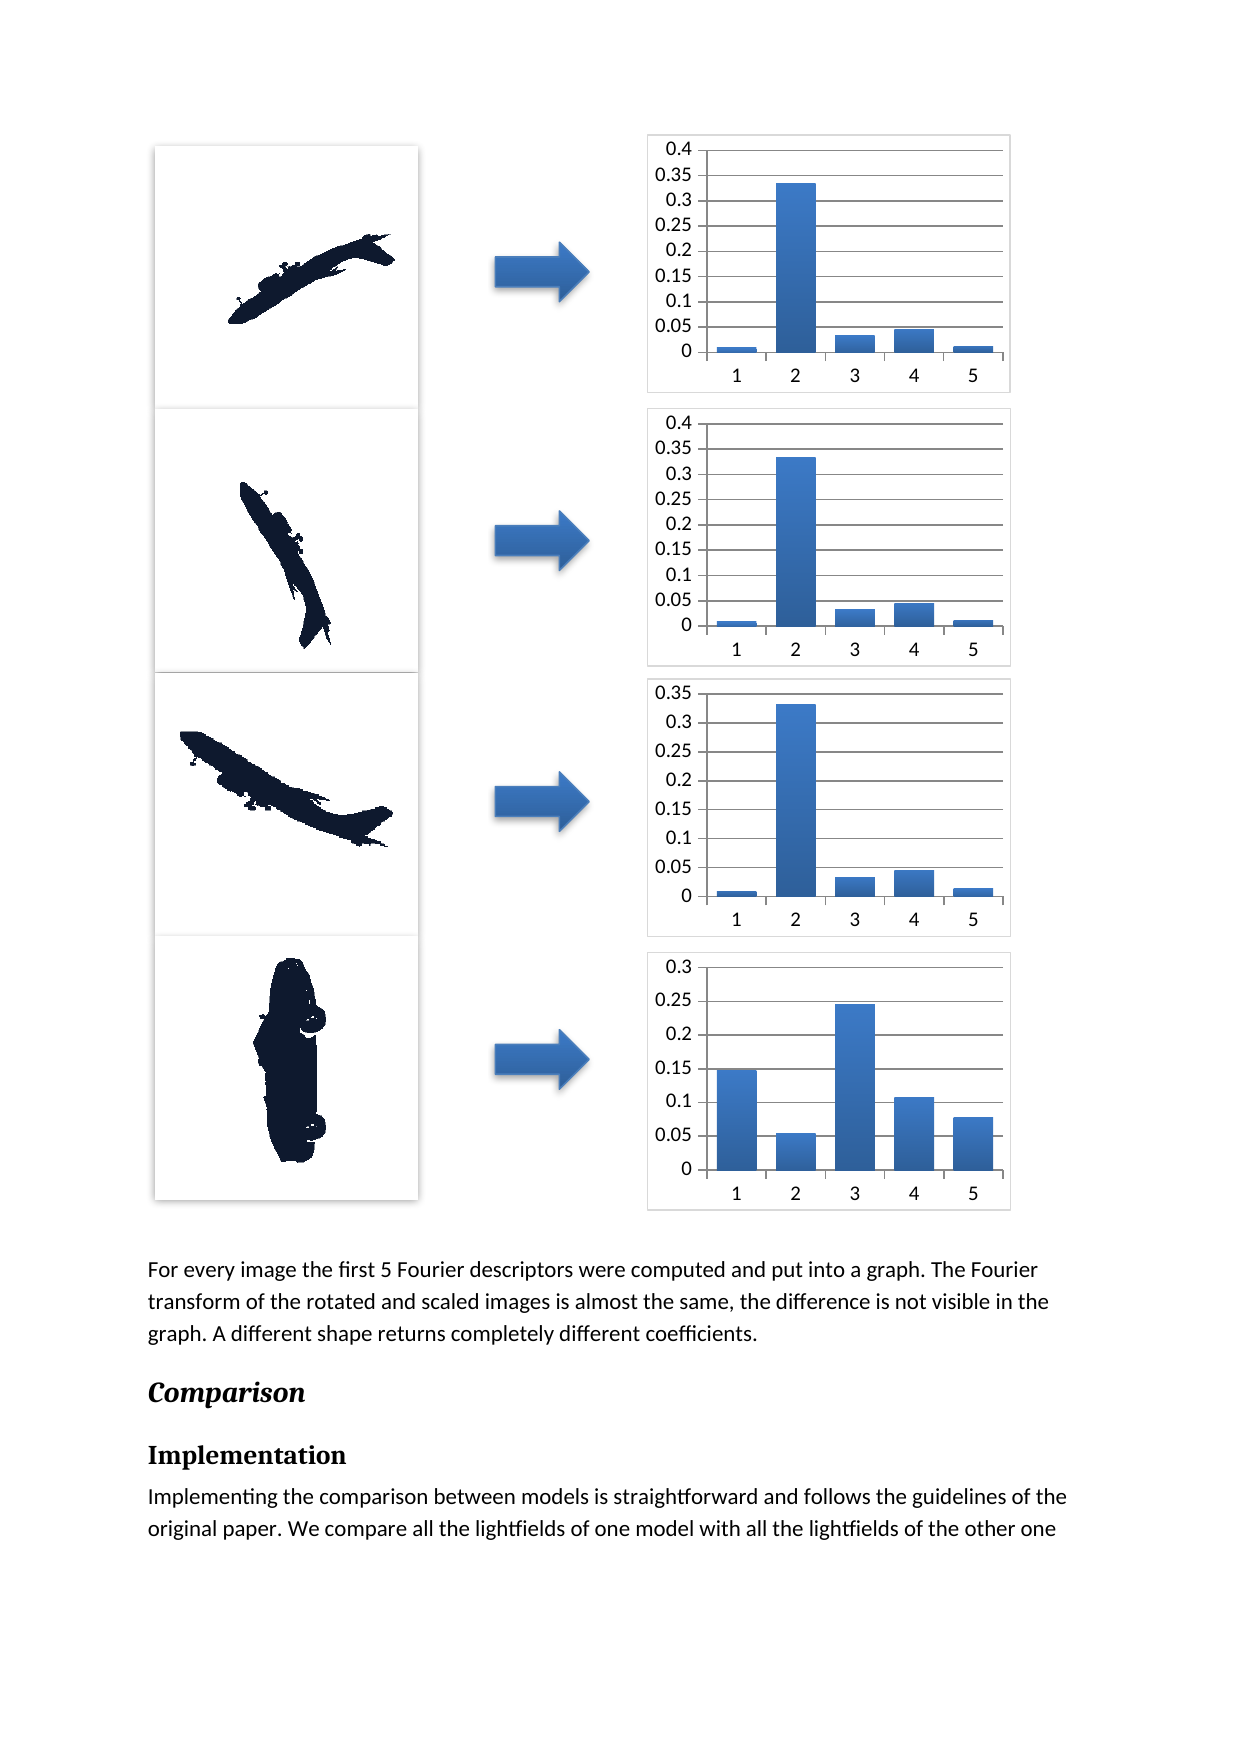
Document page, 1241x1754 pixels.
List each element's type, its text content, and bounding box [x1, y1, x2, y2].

picture [169, 424, 404, 658]
picture [169, 687, 403, 922]
subtitle Comparison [148, 1377, 1093, 1410]
subtitle Implementation [148, 1440, 1093, 1471]
picture [169, 160, 403, 394]
text For every image the first 5 Fourier descriptors were computed and put into a graph. The Fourier transform of the rotated and scaled images is almost the same, the difference is not visible in the graph. A different shape returns completely different coefficients. [148, 1223, 1093, 1347]
picture [169, 951, 403, 1185]
